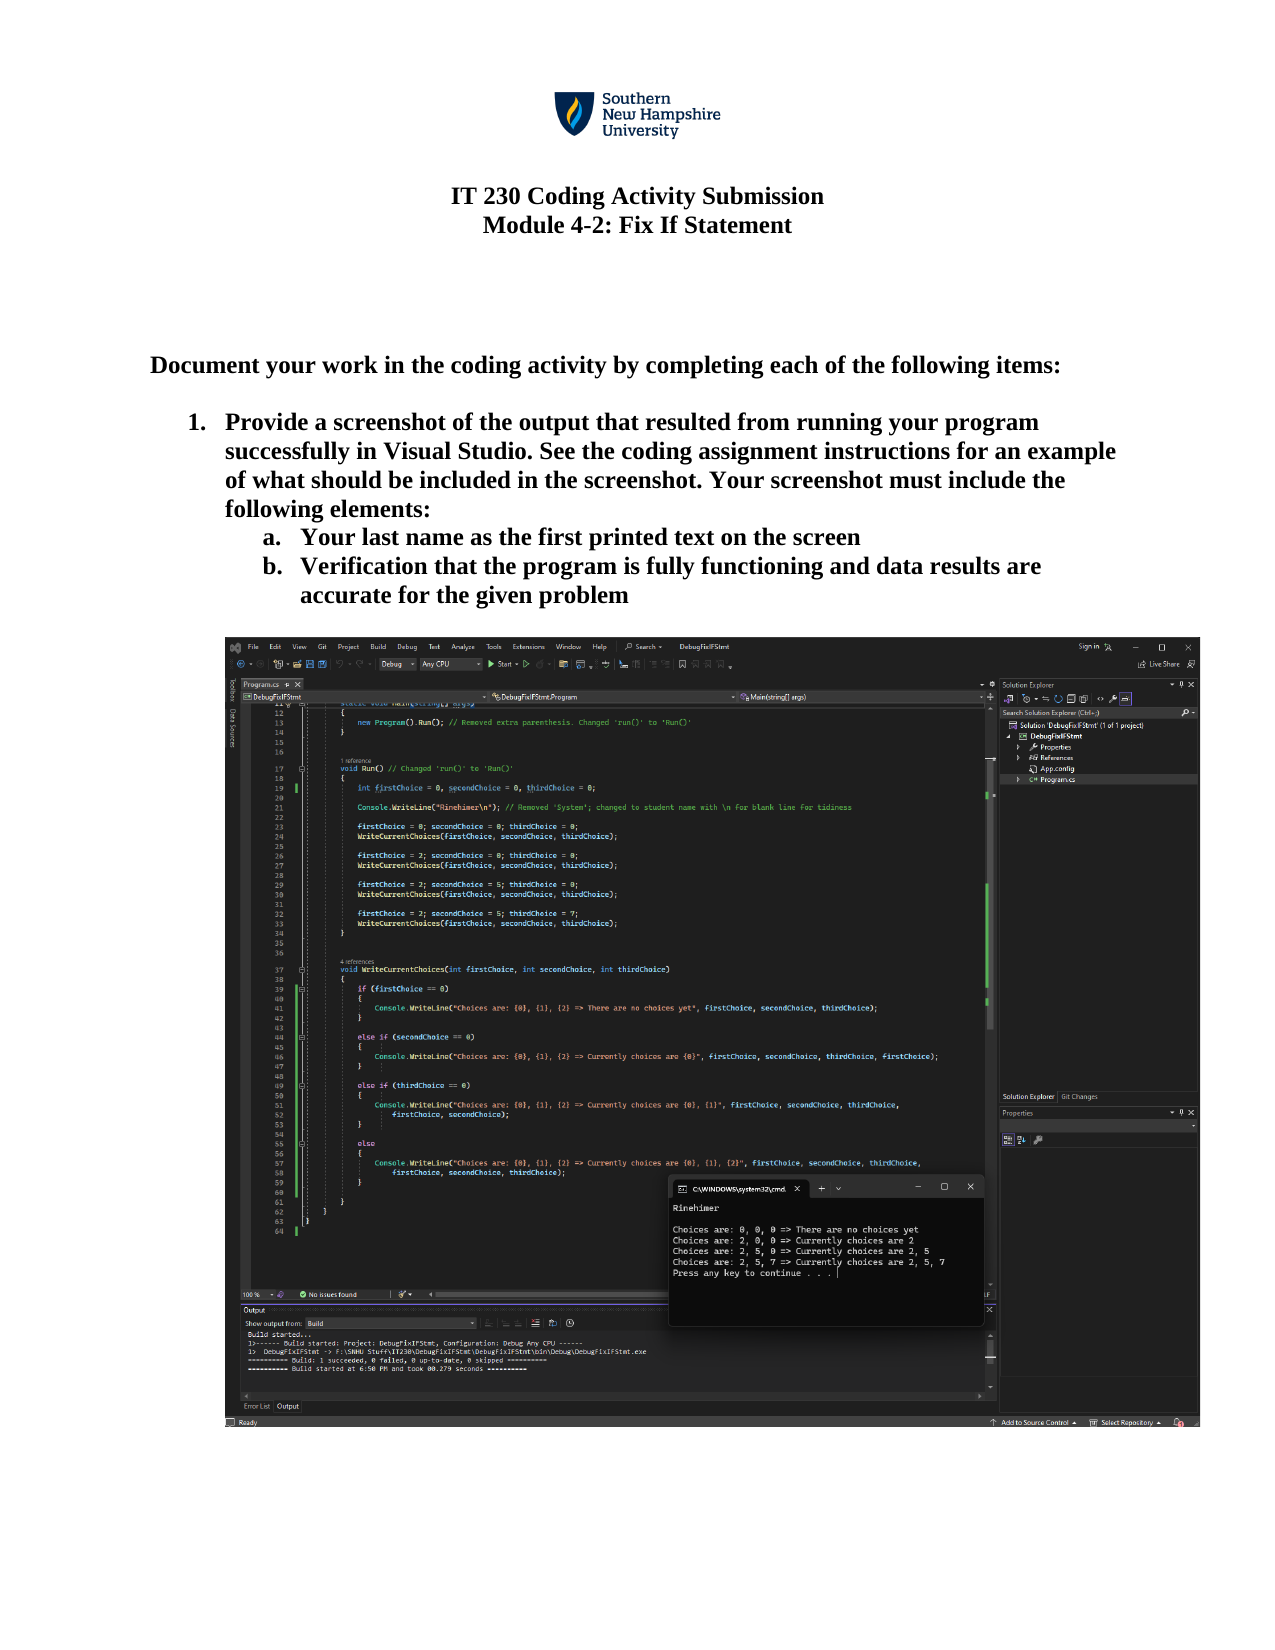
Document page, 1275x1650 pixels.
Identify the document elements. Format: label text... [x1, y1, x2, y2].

picture [546, 75, 729, 154]
list Your last name as the first printed text on the screen [262, 522, 1125, 551]
text Module 4-2: Fix If Statement [150, 210, 1125, 239]
subtitle IT 230 Coding Activity Submission [150, 181, 1125, 210]
list Provide a screenshot of the output that resulted from running your program successfully in Visual Studio. See the coding assignment instructions for an example of what should be included in the screenshot. Your screenshot must include the following elements: [187, 407, 1125, 522]
list Verification that the program is fully functioning and data results are accurate for the given problem [262, 551, 1125, 609]
text Document your work in the coding activity by completing each of the following items: [150, 350, 1125, 379]
picture [225, 637, 1200, 1427]
